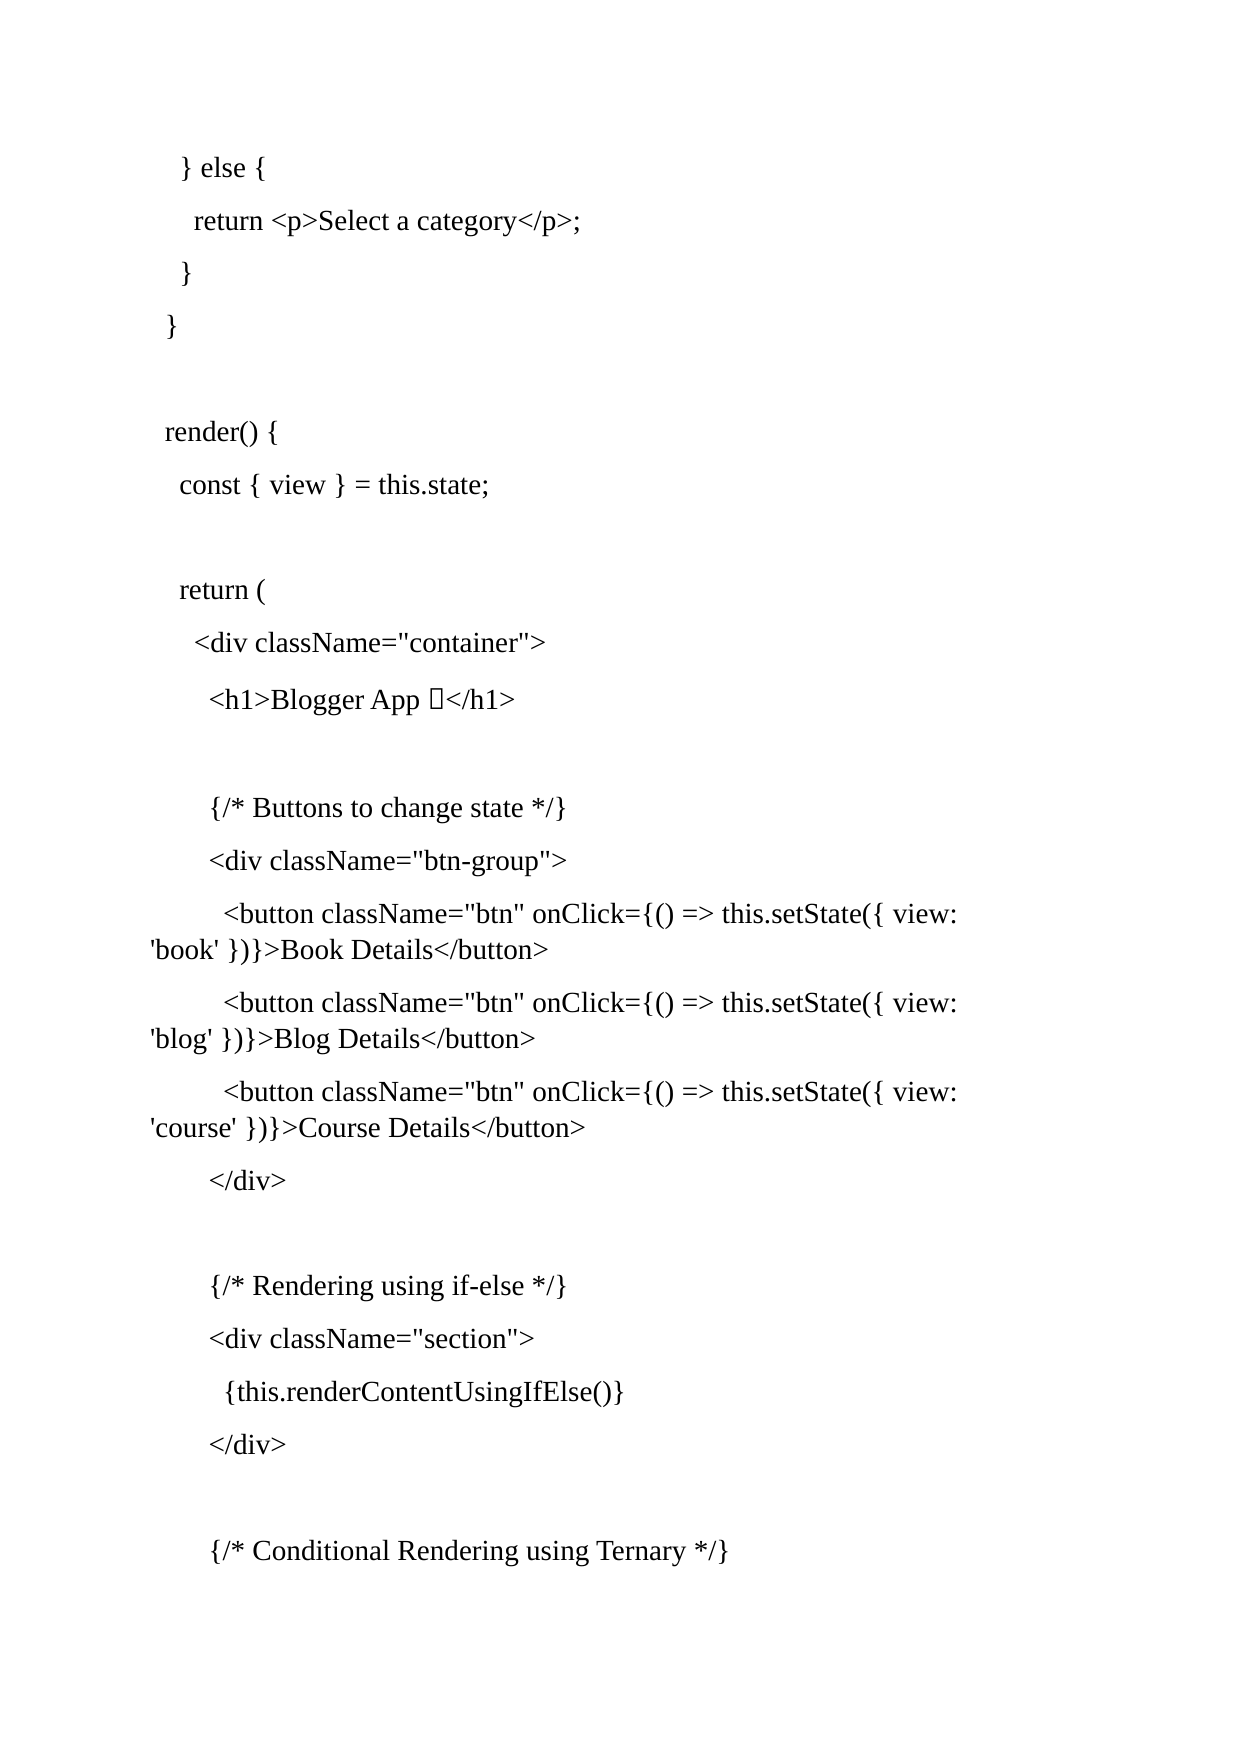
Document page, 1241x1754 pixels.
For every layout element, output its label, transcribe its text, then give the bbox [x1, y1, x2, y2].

text <h1>Blogger App 📘</h1> [150, 678, 1090, 718]
text <div className="container"> [150, 625, 1090, 659]
text {/* Conditional Rendering using Ternary */} [150, 1533, 1090, 1566]
text <button className="btn" onClick={() => this.setState({ view: 'course' })}>Course Details</button> [150, 1074, 1090, 1144]
text </div> [150, 1163, 1090, 1196]
text {/* Buttons to change state */} [150, 790, 1090, 824]
text {this.renderContentUsingIfElse()} [150, 1374, 1090, 1408]
text </div> [150, 1427, 1090, 1461]
text <div className="section"> [150, 1321, 1090, 1355]
text <button className="btn" onClick={() => this.setState({ view: 'book' })}>Book Details</button> [150, 896, 1090, 966]
text <div className="btn-group"> [150, 843, 1090, 877]
text } [150, 308, 1090, 342]
text } else { [150, 150, 1090, 183]
text render() { [150, 414, 1090, 448]
text {/* Rendering using if-else */} [150, 1268, 1090, 1302]
text } [150, 256, 1090, 289]
text const { view } = this.state; [150, 467, 1090, 500]
text return <p>Select a category</p>; [150, 203, 1090, 236]
text <button className="btn" onClick={() => this.setState({ view: 'blog' })}>Blog Details</button> [150, 985, 1090, 1055]
text return ( [150, 572, 1090, 606]
